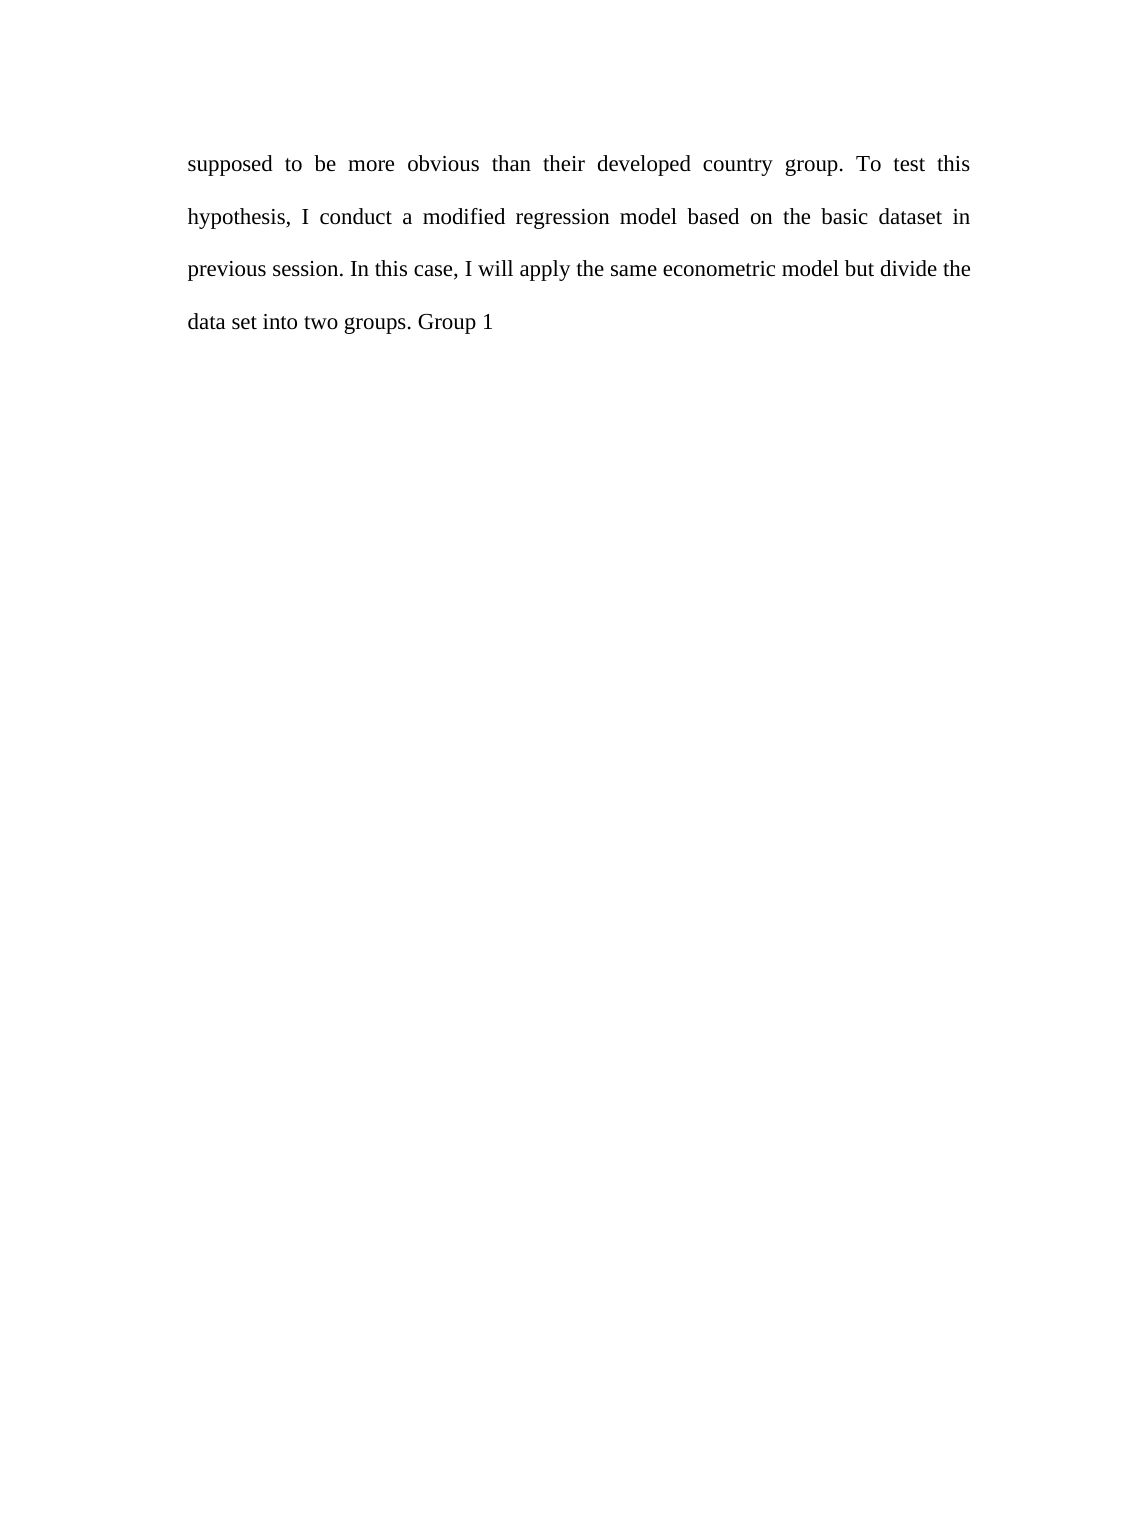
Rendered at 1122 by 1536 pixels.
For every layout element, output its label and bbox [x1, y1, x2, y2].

list [187, 150, 972, 334]
